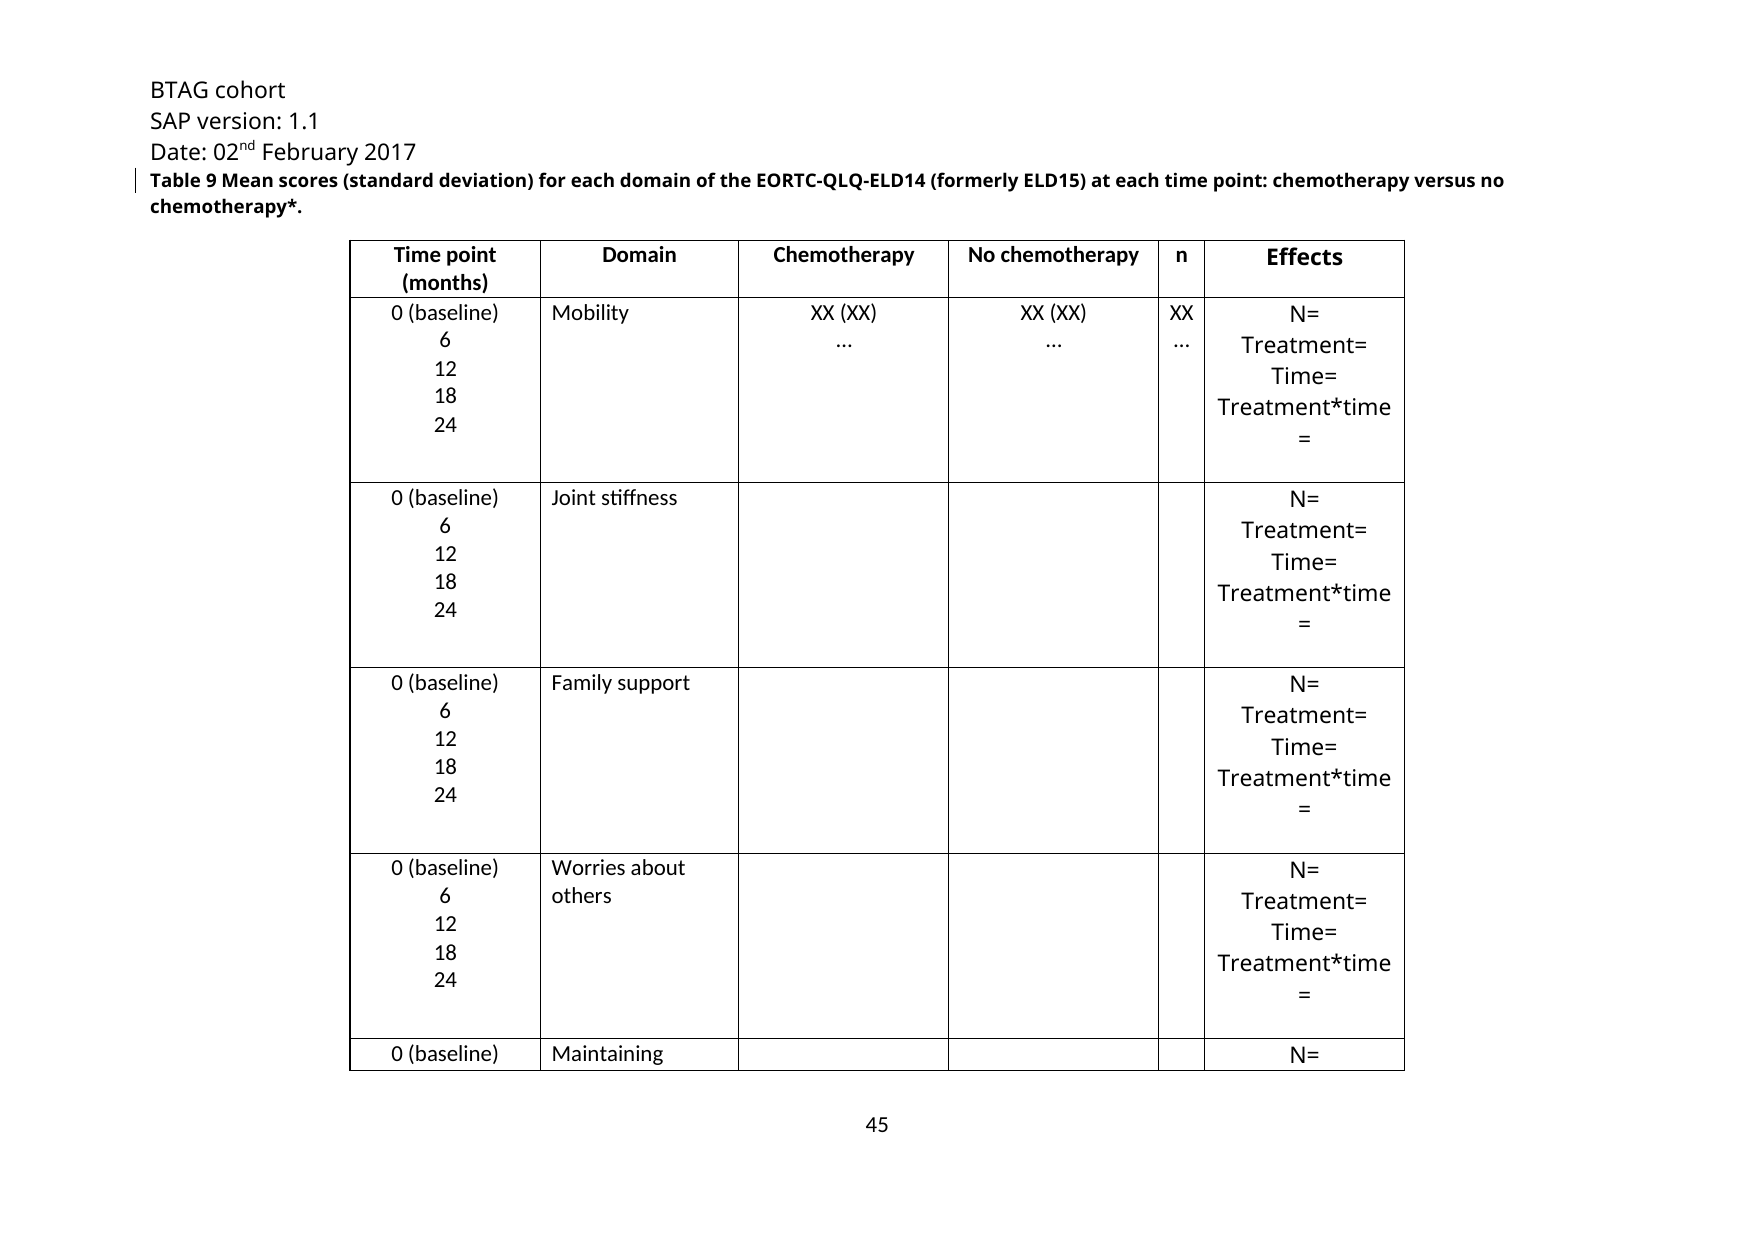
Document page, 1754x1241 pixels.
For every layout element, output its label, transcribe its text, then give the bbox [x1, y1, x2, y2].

table_cell [739, 1039, 948, 1070]
text Table 9 Mean scores (standard deviation) for each domain of the EORTC-QLQ-ELD14 (formerly ELD15) at each time point: chemotherapy versus no chemotherapy*. [150, 168, 1604, 219]
table_cell Maintaining purpose [541, 1039, 738, 1070]
table_cell [1159, 854, 1204, 1038]
table_cell [1159, 483, 1204, 667]
table_cell XX … [1159, 298, 1204, 482]
table_cell 0 (baseline) 6 12 18 24 [351, 668, 540, 852]
table_cell [739, 668, 948, 852]
table_cell [949, 483, 1158, 667]
table_cell 0 (baseline) 6 12 18 24 [351, 854, 540, 1038]
table_cell N= Treatment= Time= Treatment*time= [1205, 298, 1404, 482]
table_cell 0 (baseline) 6 12 18 24 [351, 483, 540, 667]
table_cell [351, 1039, 540, 1070]
table_cell N= Treatment= Time= Treatment*time= [1205, 668, 1404, 852]
table_header Time point (months) [351, 241, 540, 297]
table_cell [1159, 668, 1204, 852]
table_cell N= Treatment= Time= Treatment*time= [1205, 854, 1404, 1038]
table_cell XX (XX) … [739, 298, 948, 482]
table_header Effects [1205, 241, 1404, 297]
table_cell [949, 854, 1158, 1038]
table_cell Mobility [541, 298, 738, 482]
table_cell Worries about others [541, 854, 738, 1038]
table_cell N= Treatment= Time= Treatment*time= [1205, 483, 1404, 667]
table_header n [1159, 241, 1204, 297]
table_cell 0 (baseline) 6 12 18 24 [351, 298, 540, 482]
table_cell Joint stiffness [541, 483, 738, 667]
table_header Chemotherapy [739, 241, 948, 297]
table_cell [739, 854, 948, 1038]
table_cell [1205, 1039, 1404, 1070]
table_header No chemotherapy [949, 241, 1158, 297]
table_header Domain [541, 241, 738, 297]
table_cell Family support [541, 668, 738, 852]
table_cell [739, 483, 948, 667]
table_cell XX (XX) … [949, 298, 1158, 482]
table_cell [1159, 1039, 1204, 1070]
table_cell [949, 668, 1158, 852]
table_cell [949, 1039, 1158, 1070]
